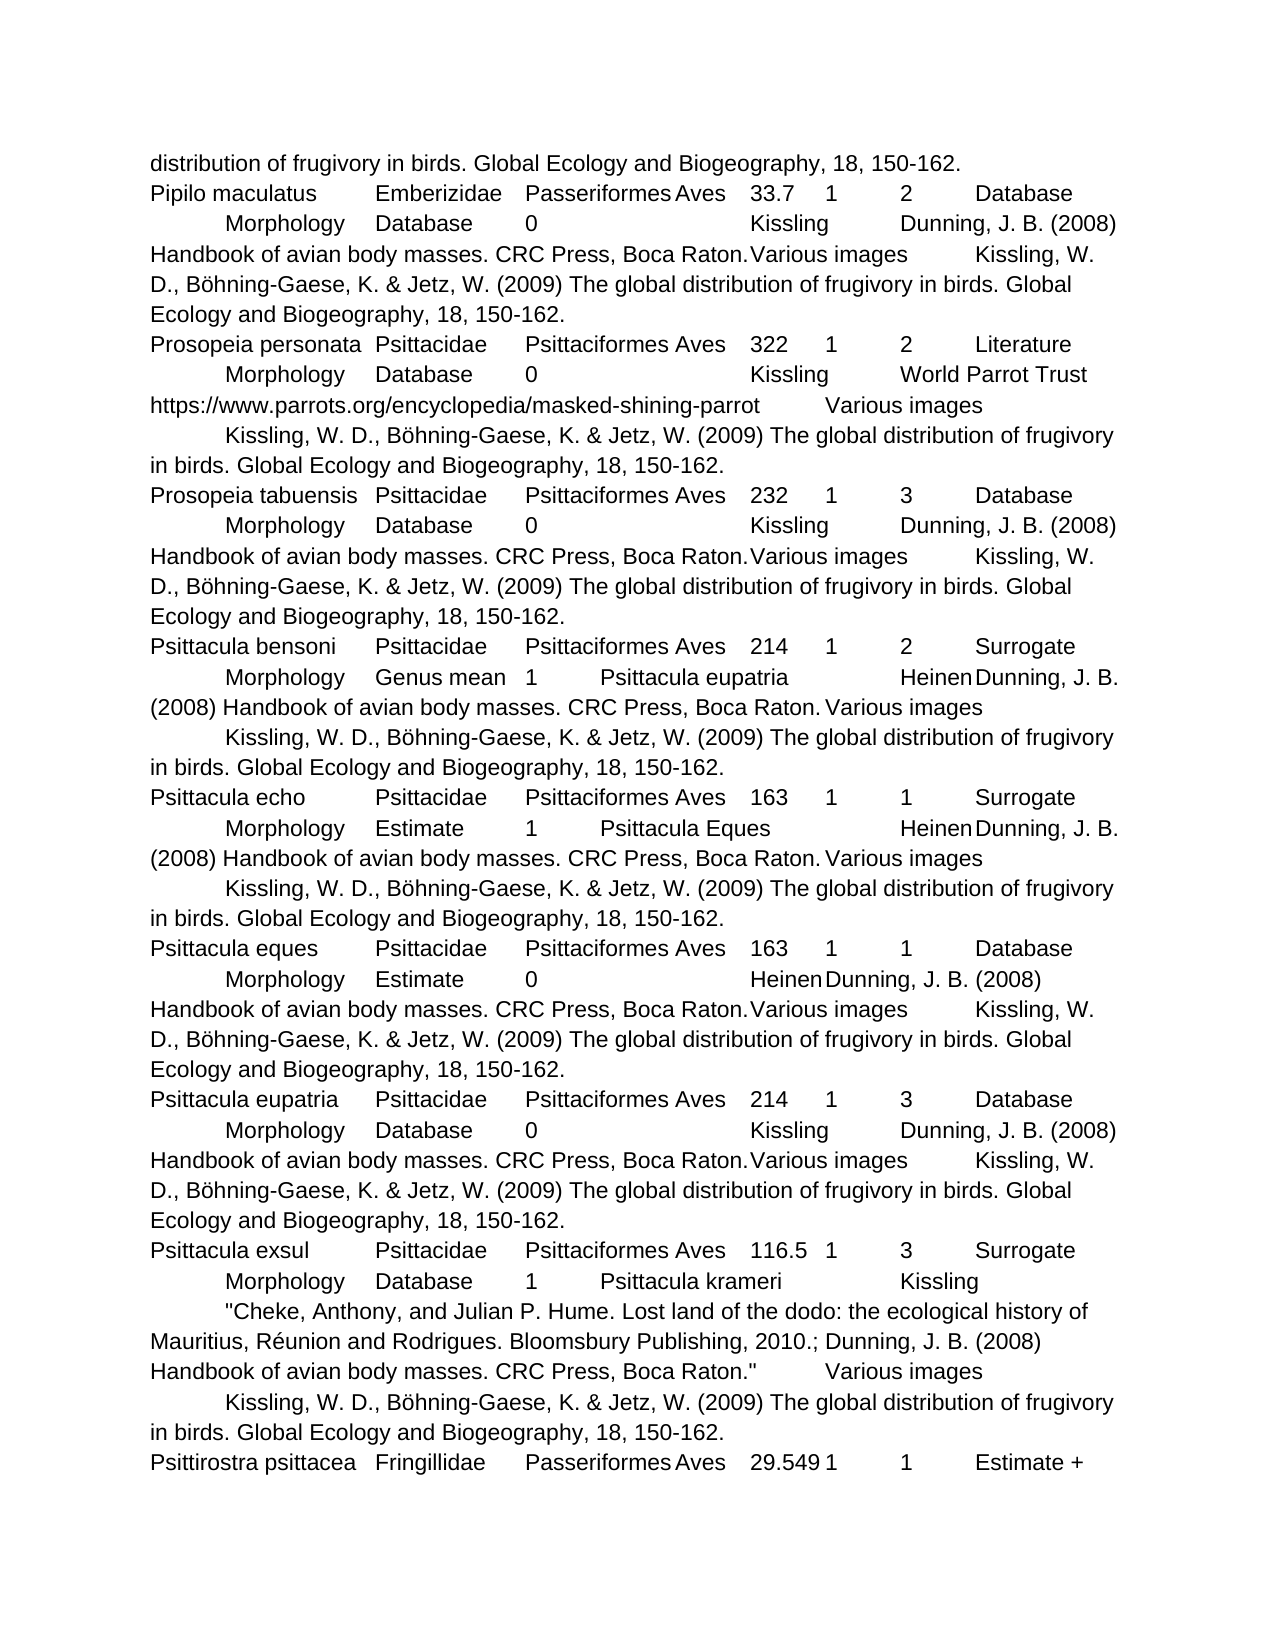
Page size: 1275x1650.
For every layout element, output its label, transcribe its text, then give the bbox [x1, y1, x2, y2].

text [150, 150, 1125, 176]
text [150, 1449, 1125, 1475]
text Psittacula bensoni Psittacidae Psittaciformes Aves 214 1 2 Surrogate Morphology Genus mean 1 Psittacula eupatria Heinen Dunning, J. B. (2008) Handbook of avian body masses. CRC Press, Boca Raton. Various images Kissling, W. D., Böhning-Gaese, K. & Jetz, W. (2009) The global distribution of frugivory in birds. Global Ecology and Biogeography, 18, 150-162. [150, 633, 1125, 781]
text Psittacula eques Psittacidae Psittaciformes Aves 163 1 1 Database Morphology Estimate 0 Heinen Dunning, J. B. (2008) Handbook of avian body masses. CRC Press, Boca Raton. Various images Kissling, W. D., Böhning-Gaese, K. & Jetz, W. (2009) The global distribution of frugivory in birds. Global Ecology and Biogeography, 18, 150-162. [150, 935, 1125, 1083]
text Pipilo maculatus Emberizidae Passeriformes Aves 33.7 1 2 Database Morphology Database 0 Kissling Dunning, J. B. (2008) Handbook of avian body masses. CRC Press, Boca Raton. Various images Kissling, W. D., Böhning-Gaese, K. & Jetz, W. (2009) The global distribution of frugivory in birds. Global Ecology and Biogeography, 18, 150-162. [150, 180, 1125, 327]
text Prosopeia tabuensis Psittacidae Psittaciformes Aves 232 1 3 Database Morphology Database 0 Kissling Dunning, J. B. (2008) Handbook of avian body masses. CRC Press, Boca Raton. Various images Kissling, W. D., Böhning-Gaese, K. & Jetz, W. (2009) The global distribution of frugivory in birds. Global Ecology and Biogeography, 18, 150-162. [150, 482, 1125, 629]
text Psittacula eupatria Psittacidae Psittaciformes Aves 214 1 3 Database Morphology Database 0 Kissling Dunning, J. B. (2008) Handbook of avian body masses. CRC Press, Boca Raton. Various images Kissling, W. D., Böhning-Gaese, K. & Jetz, W. (2009) The global distribution of frugivory in birds. Global Ecology and Biogeography, 18, 150-162. [150, 1086, 1125, 1234]
text Psittacula echo Psittacidae Psittaciformes Aves 163 1 1 Surrogate Morphology Estimate 1 Psittacula Eques Heinen Dunning, J. B. (2008) Handbook of avian body masses. CRC Press, Boca Raton. Various images Kissling, W. D., Böhning-Gaese, K. & Jetz, W. (2009) The global distribution of frugivory in birds. Global Ecology and Biogeography, 18, 150-162. [150, 784, 1125, 932]
text Psittacula exsul Psittacidae Psittaciformes Aves 116.5 1 3 Surrogate Morphology Database 1 Psittacula krameri Kissling "Cheke, Anthony, and Julian P. Hume. Lost land of the dodo: the ecological history of Mauritius, Réunion and Rodrigues. Bloomsbury Publishing, 2010.; Dunning, J. B. (2008) Handbook of avian body masses. CRC Press, Boca Raton." Various images Kissling, W. D., Böhning-Gaese, K. & Jetz, W. (2009) The global distribution of frugivory in birds. Global Ecology and Biogeography, 18, 150-162. [150, 1237, 1125, 1445]
text Prosopeia personata Psittacidae Psittaciformes Aves 322 1 2 Literature Morphology Database 0 Kissling World Parrot Trust https://www.parrots.org/encyclopedia/masked-shining-parrot Various images Kissling, W. D., Böhning-Gaese, K. & Jetz, W. (2009) The global distribution of frugivory in birds. Global Ecology and Biogeography, 18, 150-162. [150, 331, 1125, 478]
